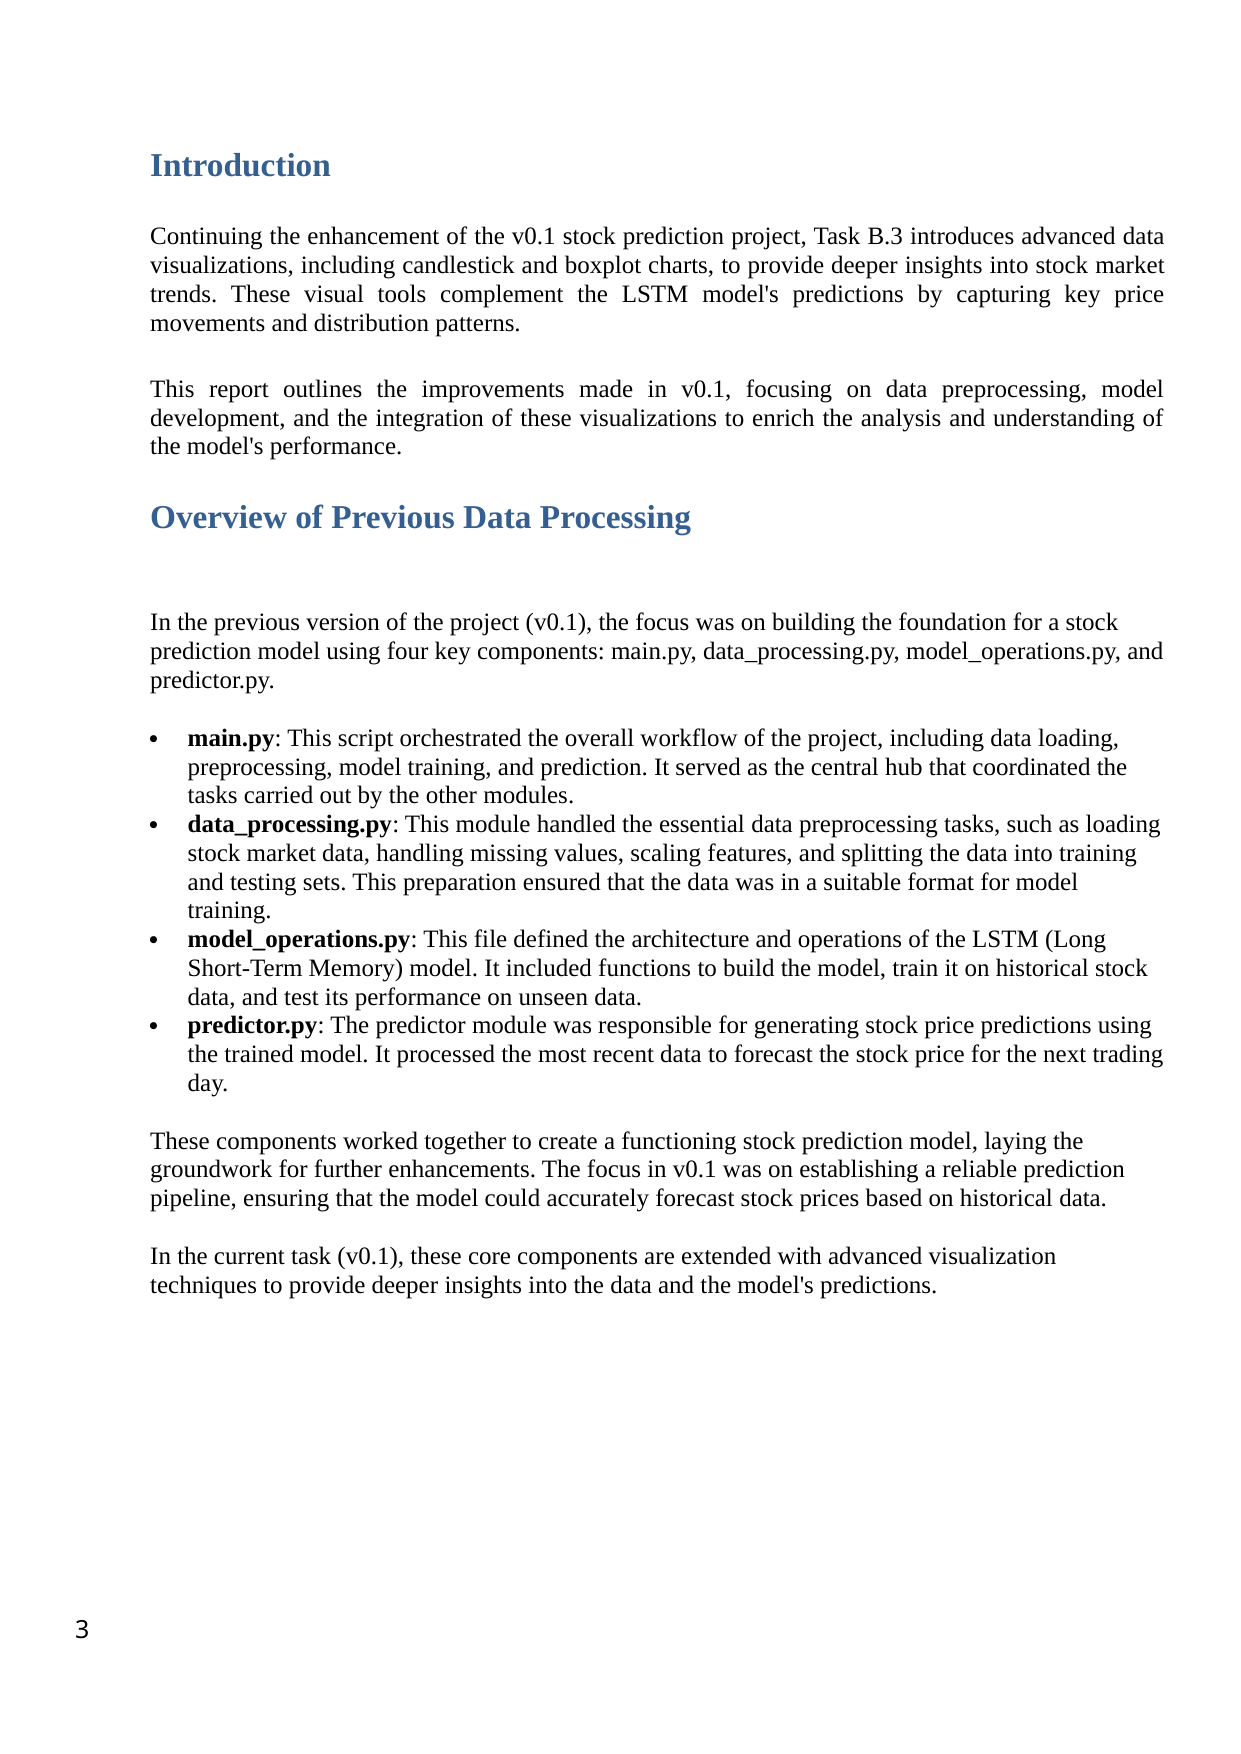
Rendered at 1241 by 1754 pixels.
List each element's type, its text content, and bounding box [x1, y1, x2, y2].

list data_processing.py: This module handled the essential data preprocessing tasks, such as loading stock market data, handling missing values, scaling features, and splitting the data into training and testing sets. This preparation ensured that the data was in a suitable format for model training. [150, 809, 1165, 924]
text In the previous version of the project (v0.1), the focus was on building the foundation for a stock prediction model using four key components: main.py, data_processing.py, model_operations.py, and predictor.py. [150, 607, 1165, 694]
list main.py: This script orchestrated the overall workflow of the project, including data loading, preprocessing, model training, and prediction. It served as the central hub that coordinated the tasks carried out by the other modules. [150, 723, 1165, 809]
subtitle This report outlines the improvements made in v0.1, focusing on data preprocessing, model development, and the integration of these visualizations to enrich the analysis and understanding of the model's performance. [150, 374, 1165, 460]
subtitle Continuing the enhancement of the v0.1 stock prediction project, Task B.3 introduces advanced data visualizations, including candlestick and boxplot charts, to provide deeper insights into stock market trends. These visual tools complement the LSTM model's predictions by capturing key price movements and distribution patterns. [150, 221, 1165, 336]
subtitle Introduction [75, 146, 1165, 184]
text In the current task (v0.1), these core components are extended with advanced visualization techniques to provide deeper insights into the data and the model's predictions. [150, 1241, 1165, 1299]
subtitle Overview of Previous Data Processing [75, 498, 1165, 536]
text These components worked together to create a functioning stock prediction model, laying the groundwork for further enhancements. The focus in v0.1 was on establishing a reliable prediction pipeline, ensuring that the model could accurately forecast stock prices based on historical data. [150, 1126, 1165, 1212]
list model_operations.py: This file defined the architecture and operations of the LSTM (Long Short-Term Memory) model. It included functions to build the model, train it on historical stock data, and test its performance on unseen data. [150, 924, 1165, 1010]
list predictor.py: The predictor module was responsible for generating stock price predictions using the trained model. It processed the most recent data to forecast the stock price for the next trading day. [150, 1010, 1165, 1097]
